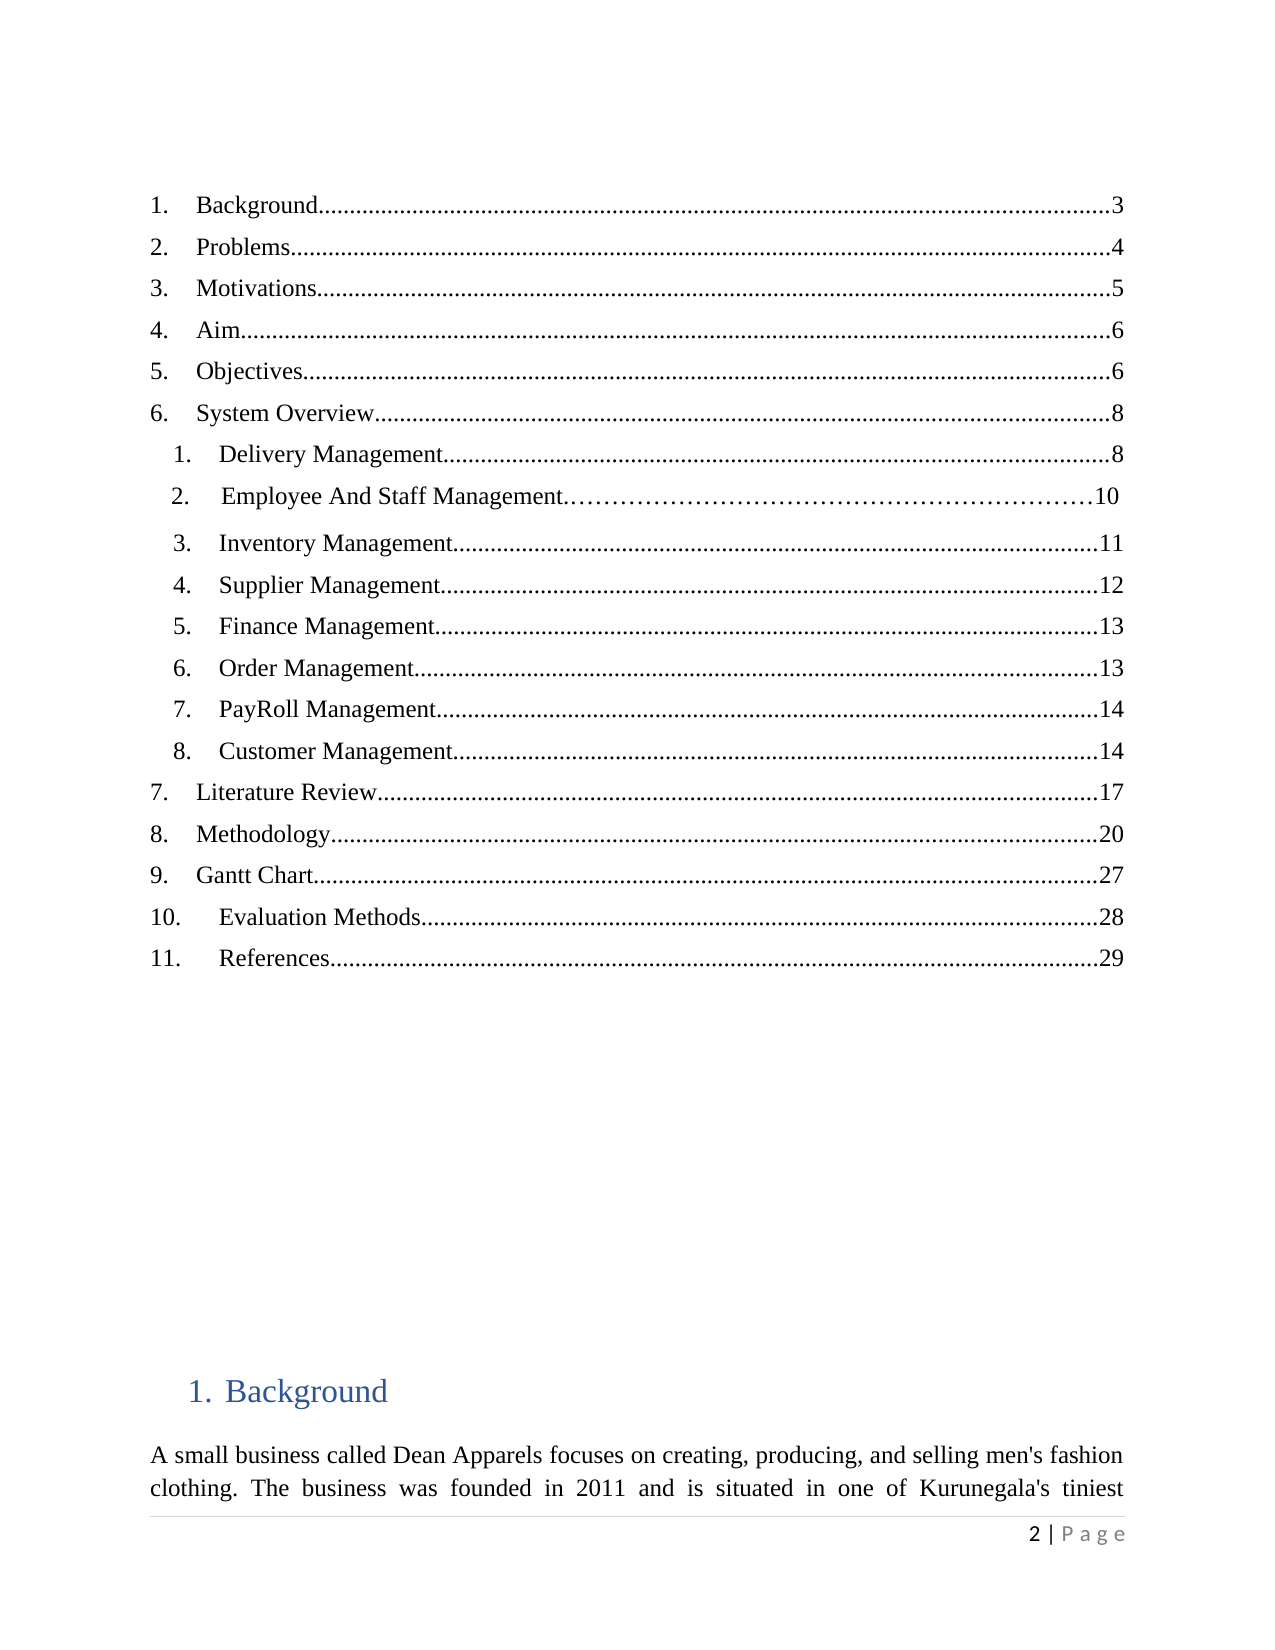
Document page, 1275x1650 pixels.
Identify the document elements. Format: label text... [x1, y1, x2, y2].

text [150, 1440, 1125, 1502]
subtitle Background [187, 1371, 1125, 1409]
